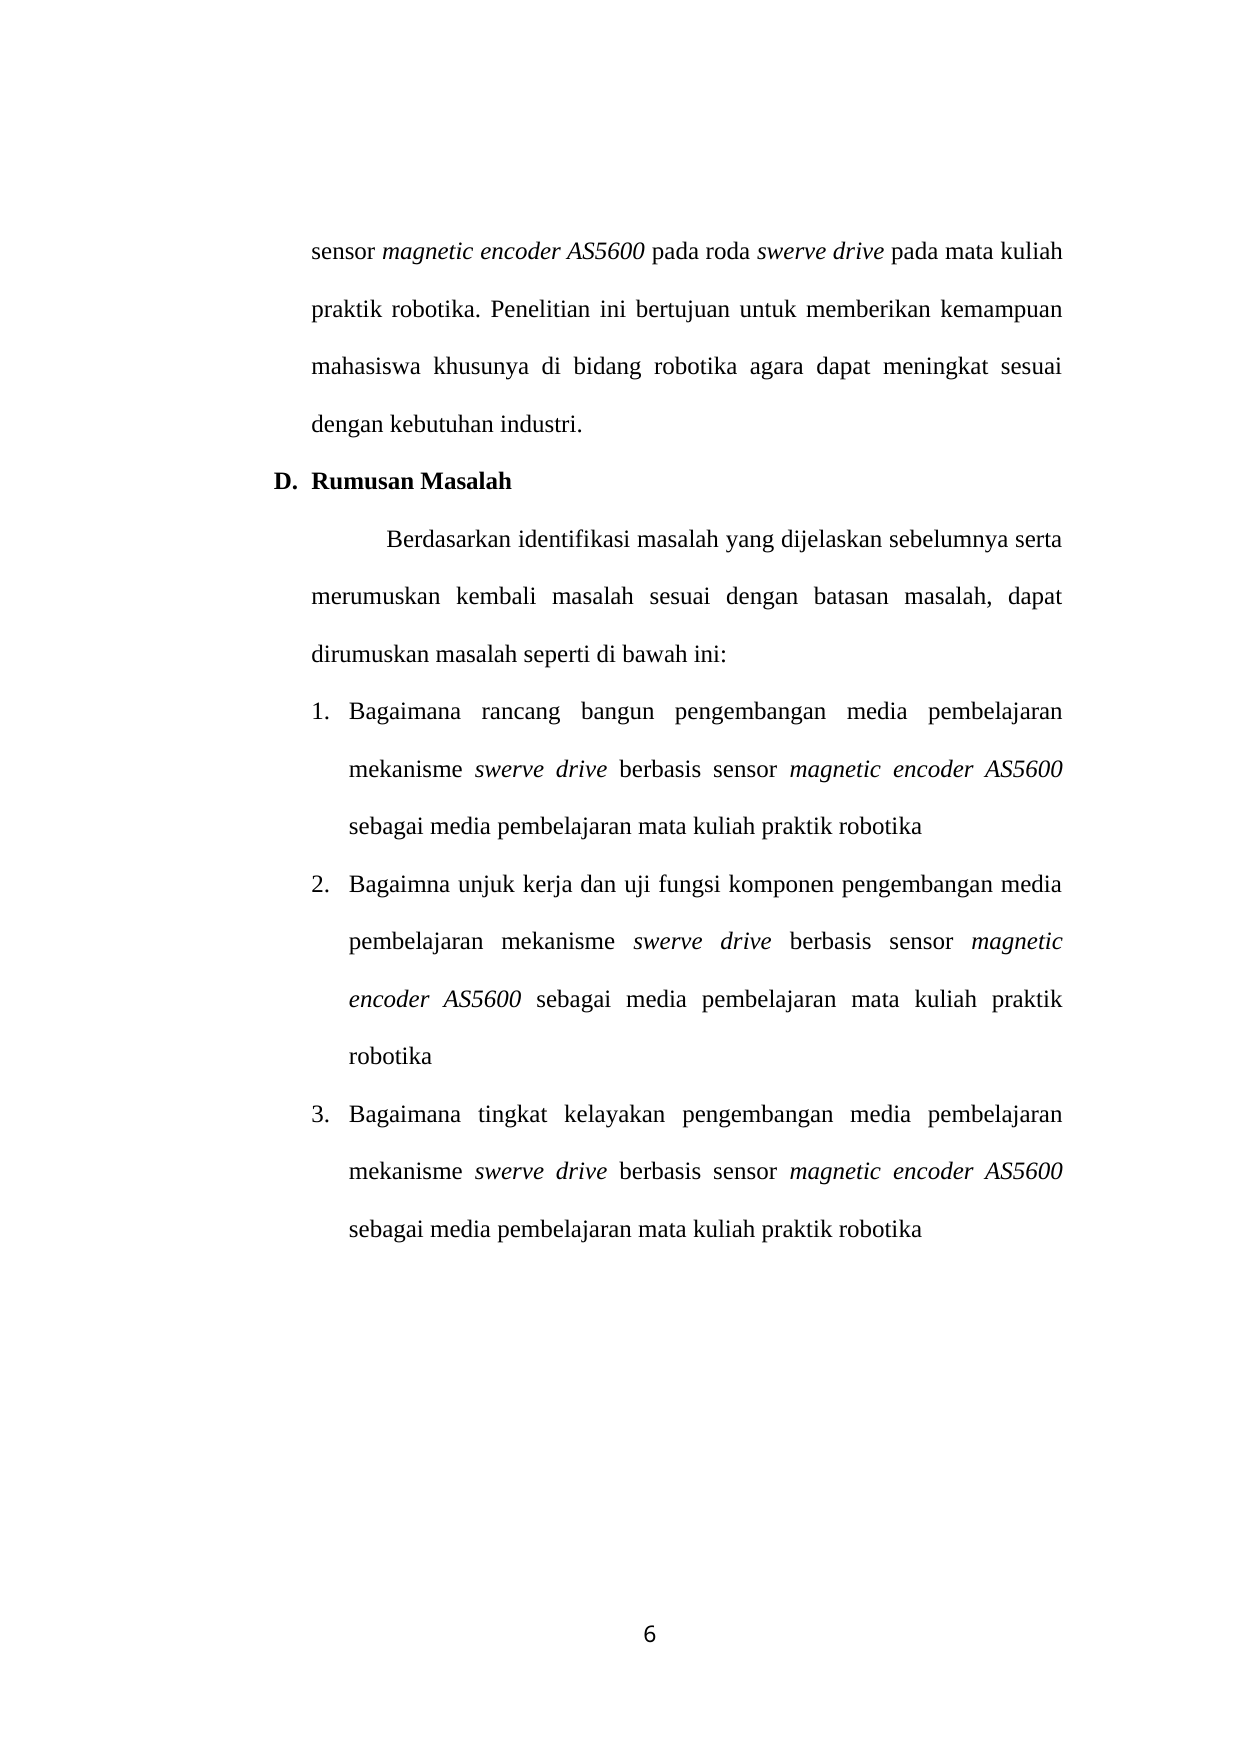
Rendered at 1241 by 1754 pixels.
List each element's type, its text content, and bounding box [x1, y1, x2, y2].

list Bagaimna unjuk kerja dan uji fungsi komponen pengembangan media pembelajaran mekanisme swerve drive berbasis sensor magnetic encoder AS5600 sebagai media pembelajaran mata kuliah praktik robotika [311, 869, 1063, 1070]
list Bagaimana rancang bangun pengembangan media pembelajaran mekanisme swerve drive berbasis sensor magnetic encoder AS5600 sebagai media pembelajaran mata kuliah praktik robotika [311, 696, 1063, 840]
subtitle Rumusan Masalah [274, 466, 1063, 495]
list Berdasarkan identifikasi masalah yang dijelaskan sebelumnya serta merumuskan kembali masalah sesuai dengan batasan masalah, dapat dirumuskan masalah seperti di bawah ini: [311, 524, 1063, 667]
list Bagaimana tingkat kelayakan pengembangan media pembelajaran mekanisme swerve drive berbasis sensor magnetic encoder AS5600 sebagai media pembelajaran mata kuliah praktik robotika [311, 1099, 1063, 1242]
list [311, 236, 1063, 437]
